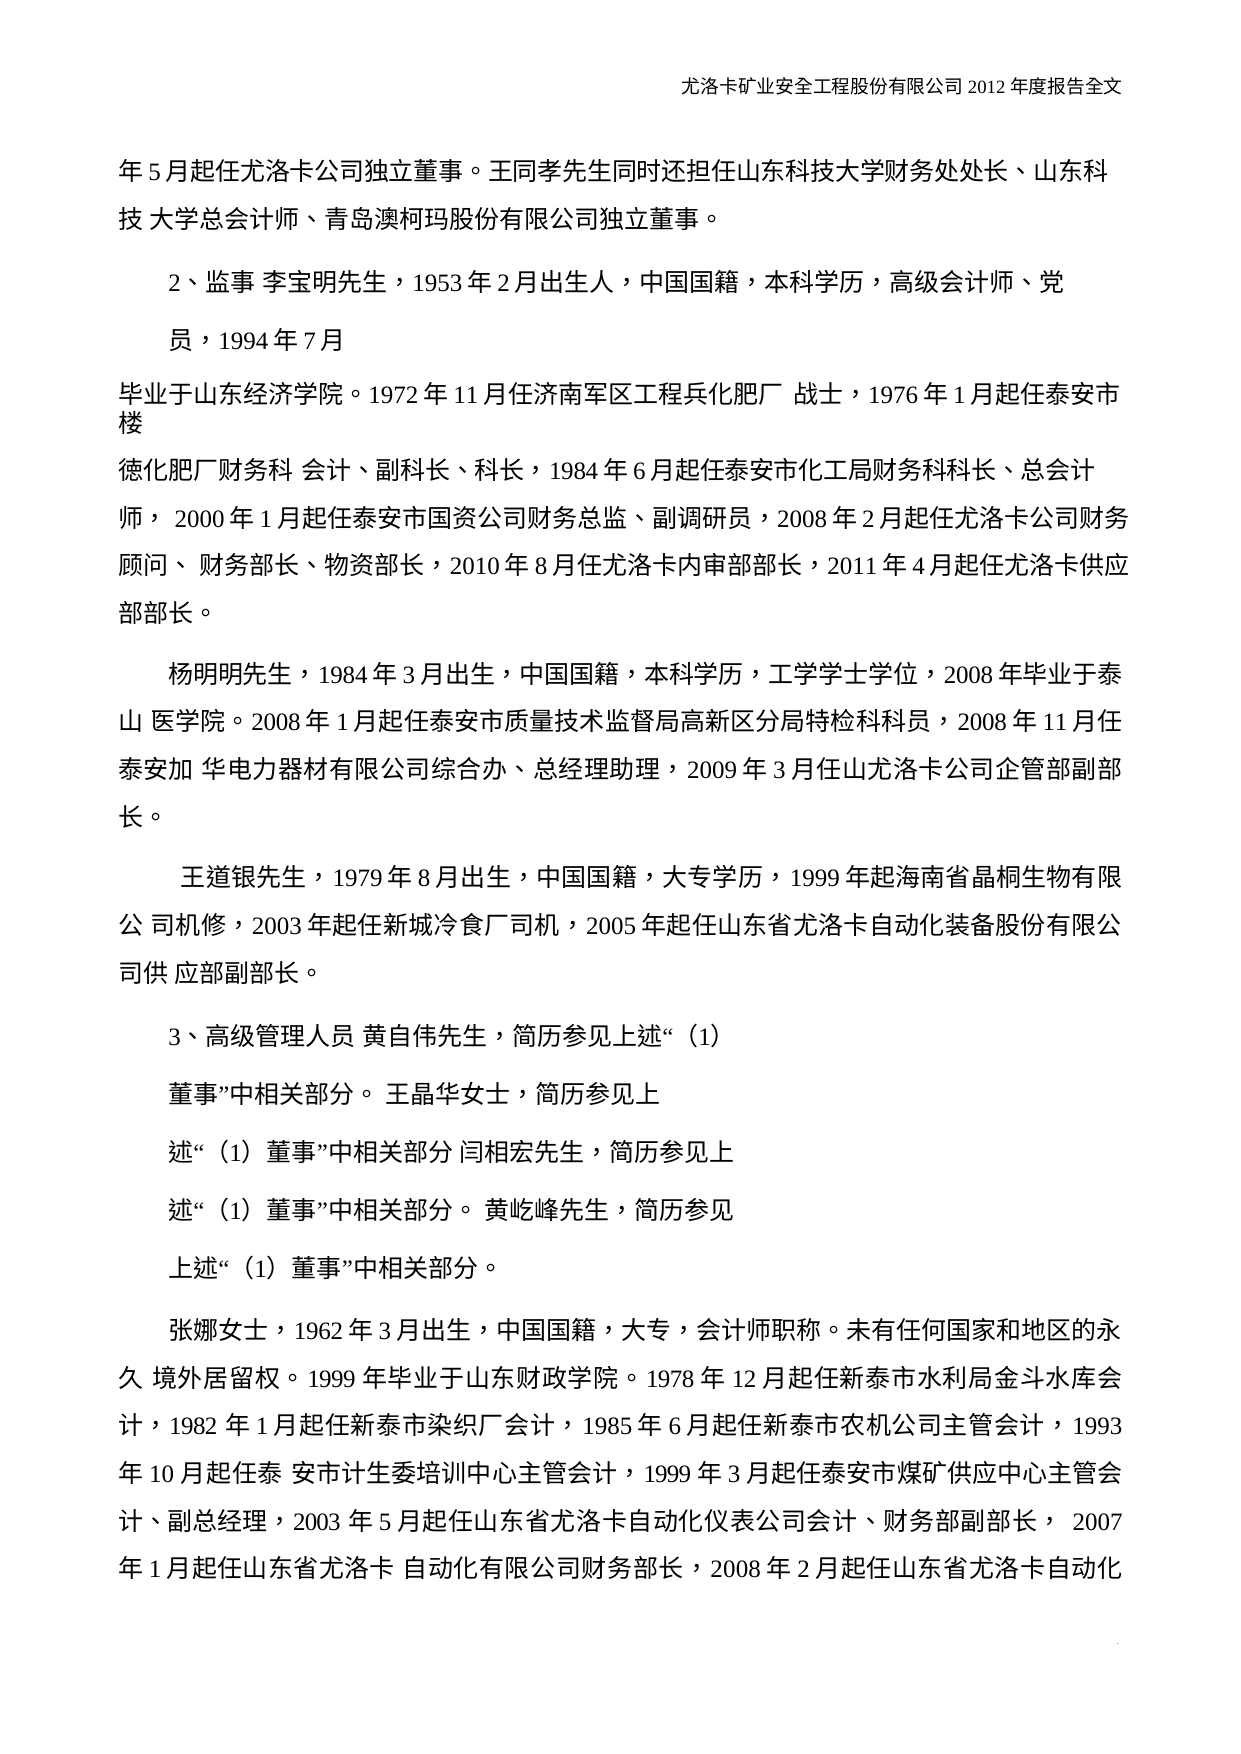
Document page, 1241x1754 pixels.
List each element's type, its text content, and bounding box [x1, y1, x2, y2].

text 毕业于山东经济学院。1972年11月任济南军区工程兵化肥厂 战士，1976年1月起任泰安市楼 [118, 381, 1136, 439]
text 2、监事 李宝明先生，1953年2月出生人，中国国籍，本科学历，高级会计师、党员，1994年7月 [168, 265, 1136, 357]
text 3、高级管理人员 黄自伟先生，简历参见上述“（1）董事”中相关部分。 王晶华女士，简历参见上述“（1）董事”中相关部分 闫相宏先生，简历参见上述“（1）董事”中相关部分。 黄屹峰先生，简历参见上述“（1）董事”中相关部分。 [168, 1019, 755, 1284]
text 年5月起任尤洛卡公司独立董事。王同孝先生同时还担任山东科技大学财务处处长、山东科技 大学总会计师、青岛澳柯玛股份有限公司独立董事。 [118, 154, 1124, 235]
text 徳化肥厂财务科 会计、副科长、科长，1984年6月起任泰安市化工局财务科科长、总会计师， 2000年1月起任泰安市国资公司财务总监、副调研员，2008年2月起任尤洛卡公司财务顾问、 财务部长、物资部长，2010年8月任尤洛卡内审部部长，2011年4月起任尤洛卡供应部部长。 [118, 453, 1136, 630]
text 杨明明先生，1984年3月出生，中国国籍，本科学历，工学学士学位，2008年毕业于泰山 医学院。2008年1月起任泰安市质量技术监督局高新区分局特检科科员，2008年11月任泰安加 华电力器材有限公司综合办、总经理助理，2009年3月任山尤洛卡公司企管部副部长。 [118, 656, 1123, 833]
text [118, 1313, 1123, 1585]
text 王道银先生，1979年8月出生，中国国籍，大专学历，1999年起海南省晶桐生物有限公 司机修，2003年起任新城冷食厂司机，2005年起任山东省尤洛卡自动化装备股份有限公司供 应部副部长。 [118, 860, 1123, 989]
